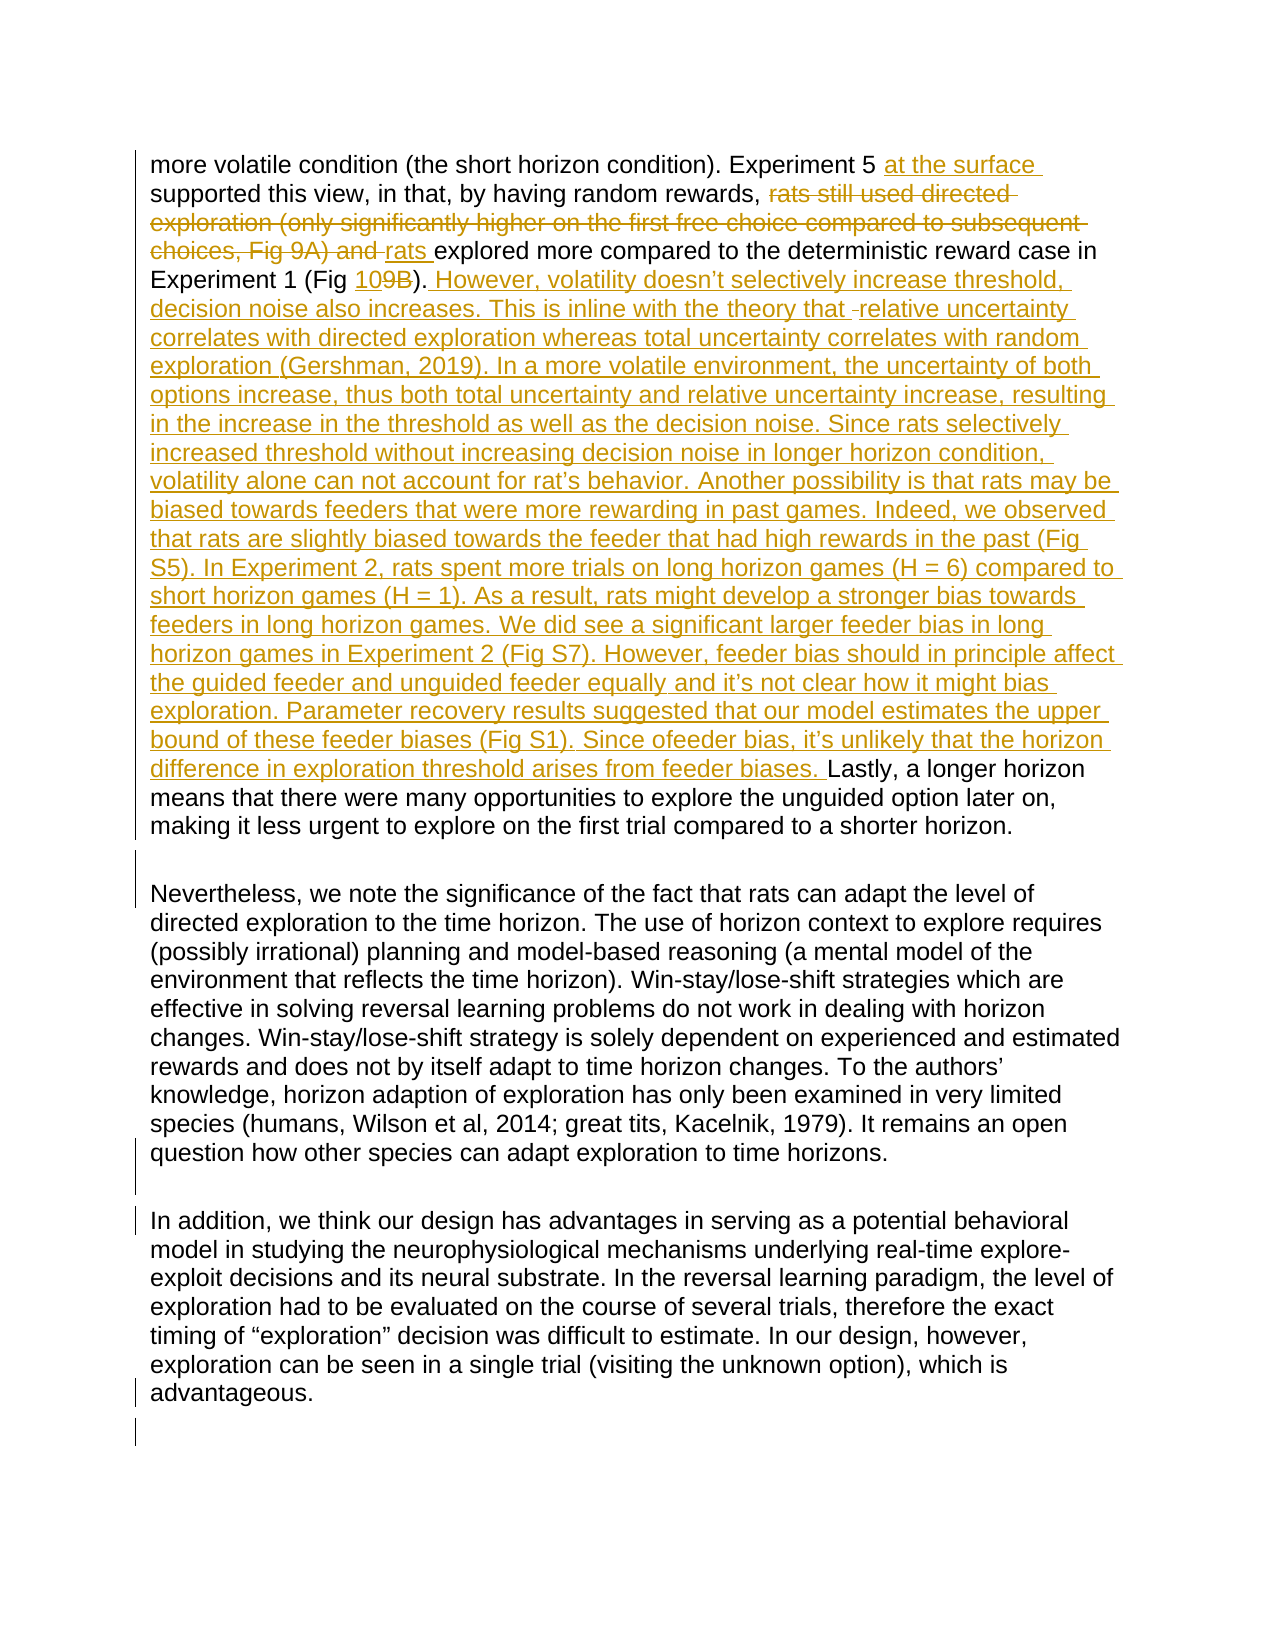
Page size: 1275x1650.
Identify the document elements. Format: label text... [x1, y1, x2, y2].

text In addition, we think our design has advantages in serving as a potential behavioral model in studying the neurophysiological mechanisms underlying real-time explore-exploit decisions and its neural substrate. In the reversal learning paradigm, the level of exploration had to be evaluated on the course of several trials, therefore the exact timing of “exploration” decision was difficult to estimate. In our design, however, exploration can be seen in a single trial (visiting the unknown option), which is advantageous. [150, 1206, 1125, 1407]
text Nevertheless, we note the significance of the fact that rats can adapt the level of directed exploration to the time horizon. The use of horizon context to explore requires (possibly irrational) planning and model-based reasoning (a mental model of the environment that reflects the time horizon). Win-stay/lose-shift strategies which are effective in solving reversal learning problems do not work in dealing with horizon changes. Win-stay/lose-shift strategy is solely dependent on experienced and estimated rewards and does not by itself adapt to time horizon changes. To the authors’ knowledge, horizon adaption of exploration has only been examined in very limited species (humans, Wilson et al, 2014; great tits, Kacelnik, 1979). It remains an open question how other species can adapt exploration to time horizons. [150, 879, 1125, 1167]
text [150, 150, 1125, 840]
